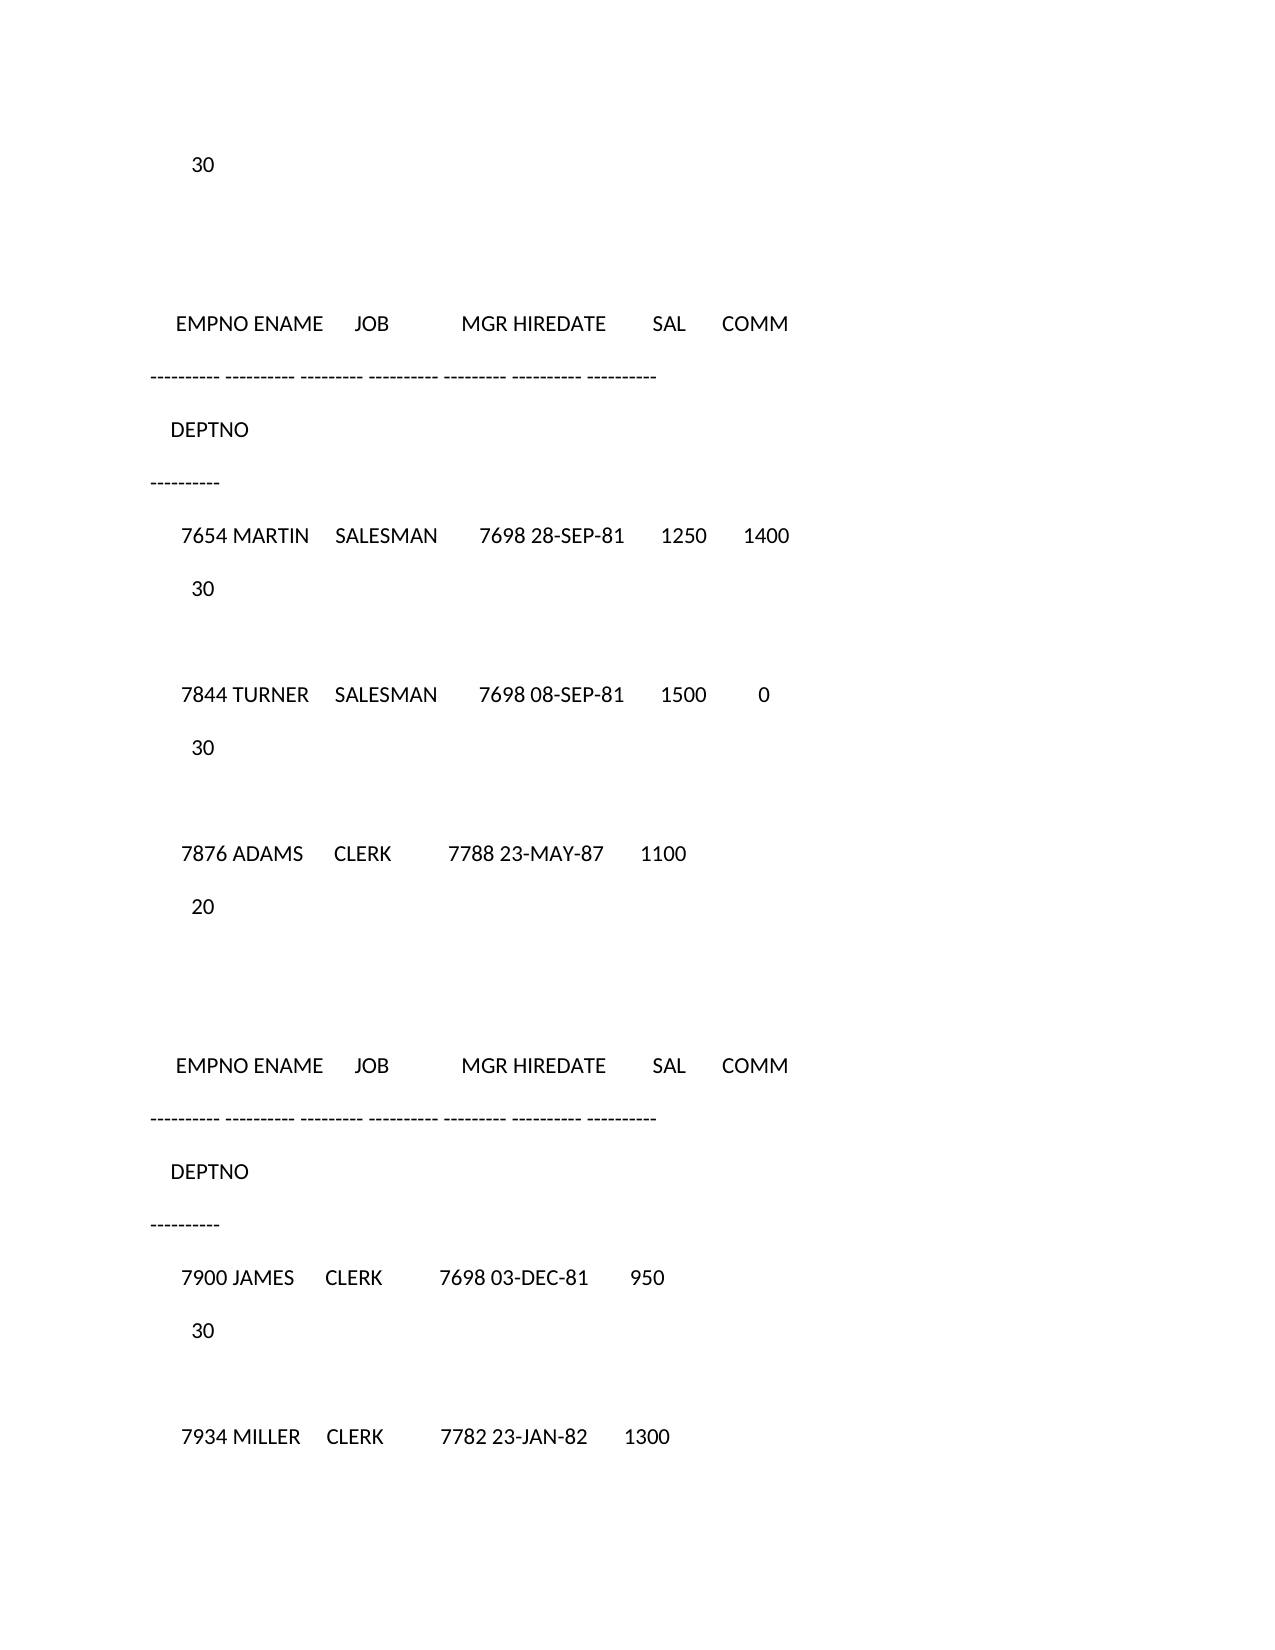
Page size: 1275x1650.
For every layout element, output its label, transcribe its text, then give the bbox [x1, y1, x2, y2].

text EMPNO ENAME JOB MGR HIREDATE SAL COMM [150, 1051, 1125, 1079]
text ---------- ---------- --------- ---------- --------- ---------- ---------- [150, 1104, 1125, 1132]
text 30 [150, 150, 1125, 178]
text 7900 JAMES CLERK 7698 03-DEC-81 950 [150, 1263, 1125, 1291]
text 30 [150, 733, 1125, 761]
text ---------- ---------- --------- ---------- --------- ---------- ---------- [150, 362, 1125, 390]
text 20 [150, 892, 1125, 920]
text EMPNO ENAME JOB MGR HIREDATE SAL COMM [150, 309, 1125, 337]
text ---------- [150, 468, 1125, 496]
text 30 [150, 574, 1125, 602]
text 7934 MILLER CLERK 7782 23-JAN-82 1300 [150, 1422, 1125, 1451]
text 7876 ADAMS CLERK 7788 23-MAY-87 1100 [150, 839, 1125, 867]
text 7844 TURNER SALESMAN 7698 08-SEP-81 1500 0 [150, 680, 1125, 708]
text DEPTNO [150, 1157, 1125, 1185]
text 30 [150, 1316, 1125, 1344]
text ---------- [150, 1210, 1125, 1238]
text DEPTNO [150, 415, 1125, 443]
text 7654 MARTIN SALESMAN 7698 28-SEP-81 1250 1400 [150, 521, 1125, 549]
